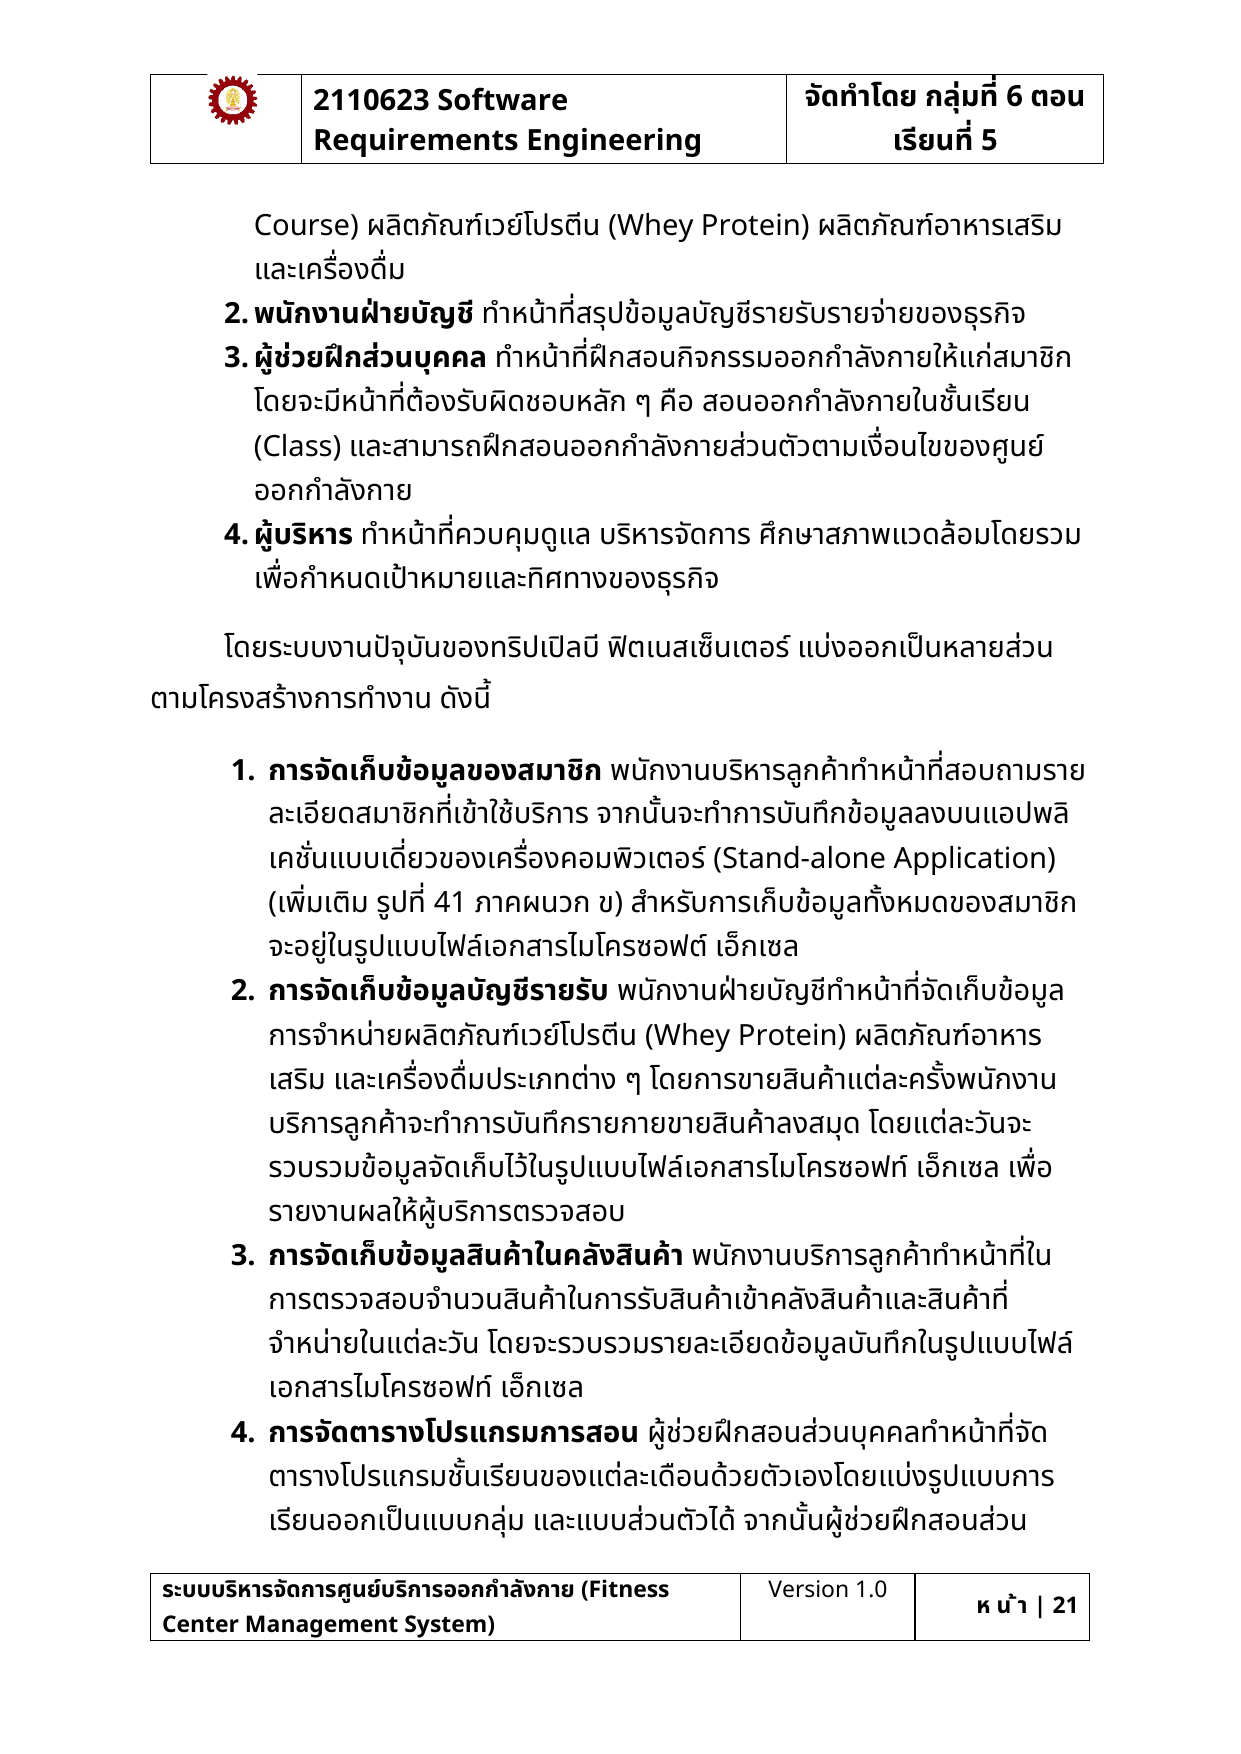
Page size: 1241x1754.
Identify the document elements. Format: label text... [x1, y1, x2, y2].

picture [207, 74, 258, 125]
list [224, 204, 1090, 292]
list ผู้บริหาร ทำหน้าที่ควบคุมดูแล บริหารจัดการ ศึกษาสภาพแวดล้อมโดยรวมเพื่อกำหนดเป้าหมายและทิศทางของธุรกิจ [224, 513, 1090, 602]
text โดยระบบงานปัจุบันของทริปเปิลบี ฟิตเนสเซ็นเตอร์ แบ่งออกเป็นหลายส่วนตามโครงสร้างการทำงาน ดังนี้ [150, 627, 1090, 721]
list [231, 1411, 1090, 1543]
list การจัดเก็บข้อมูลของสมาชิก พนักงานบริหารลูกค้าทำหน้าที่สอบถามรายละเอียดสมาชิกที่เข้าใช้บริการ จากนั้นจะทำการบันทึกข้อมูลลงบนแอปพลิเคชั่นแบบเดี่ยวของเครื่องคอมพิวเตอร์ (Stand-alone Application) (เพิ่มเติม รูปที่ 41 ภาคผนวก ข) สำหรับการเก็บข้อมูลทั้งหมดของสมาชิกจะอยู่ในรูปแบบไฟล์เอกสารไมโครซอฟต์ เอ็กเซล [231, 749, 1090, 970]
list ผู้ช่วยฝึกส่วนบุคคล ทำหน้าที่ฝึกสอนกิจกรรมออกกำลังกายให้แก่สมาชิก โดยจะมีหน้าที่ต้องรับผิดชอบหลัก ๆ คือ สอนออกกำลังกายในชั้นเรียน (Class) และสามารถฝึกสอนออกกำลังกายส่วนตัวตามเงื่อนไขของศูนย์ออกกำลังกาย [224, 337, 1090, 513]
list การจัดเก็บข้อมูลบัญชีรายรับ พนักงานฝ่ายบัญชีทำหน้าที่จัดเก็บข้อมูลการจำหน่ายผลิตภัณฑ์เวย์โปรตีน (Whey Protein) ผลิตภัณฑ์อาหารเสริม และเครื่องดื่มประเภทต่าง ๆ โดยการขายสินค้าแต่ละครั้งพนักงานบริการลูกค้าจะทำการบันทึกรายกายขายสินค้าลงสมุด โดยแต่ละวันจะรวบรวมข้อมูลจัดเก็บไว้ในรูปแบบไฟล์เอกสารไมโครซอฟท์ เอ็กเซล เพื่อรายงานผลให้ผู้บริการตรวจสอบ [231, 970, 1090, 1234]
list การจัดเก็บข้อมูลสินค้าในคลังสินค้า พนักงานบริการลูกค้าทำหน้าที่ในการตรวจสอบจำนวนสินค้าในการรับสินค้าเข้าคลังสินค้าและสินค้าที่จำหน่ายในแต่ละวัน โดยจะรวบรวมรายละเอียดข้อมูลบันทึกในรูปแบบไฟล์เอกสารไมโครซอฟท์ เอ็กเซล [231, 1234, 1090, 1411]
list พนักงานฝ่ายบัญชี ทำหน้าที่สรุปข้อมูลบัญชีรายรับรายจ่ายของธุรกิจ [224, 292, 1090, 337]
